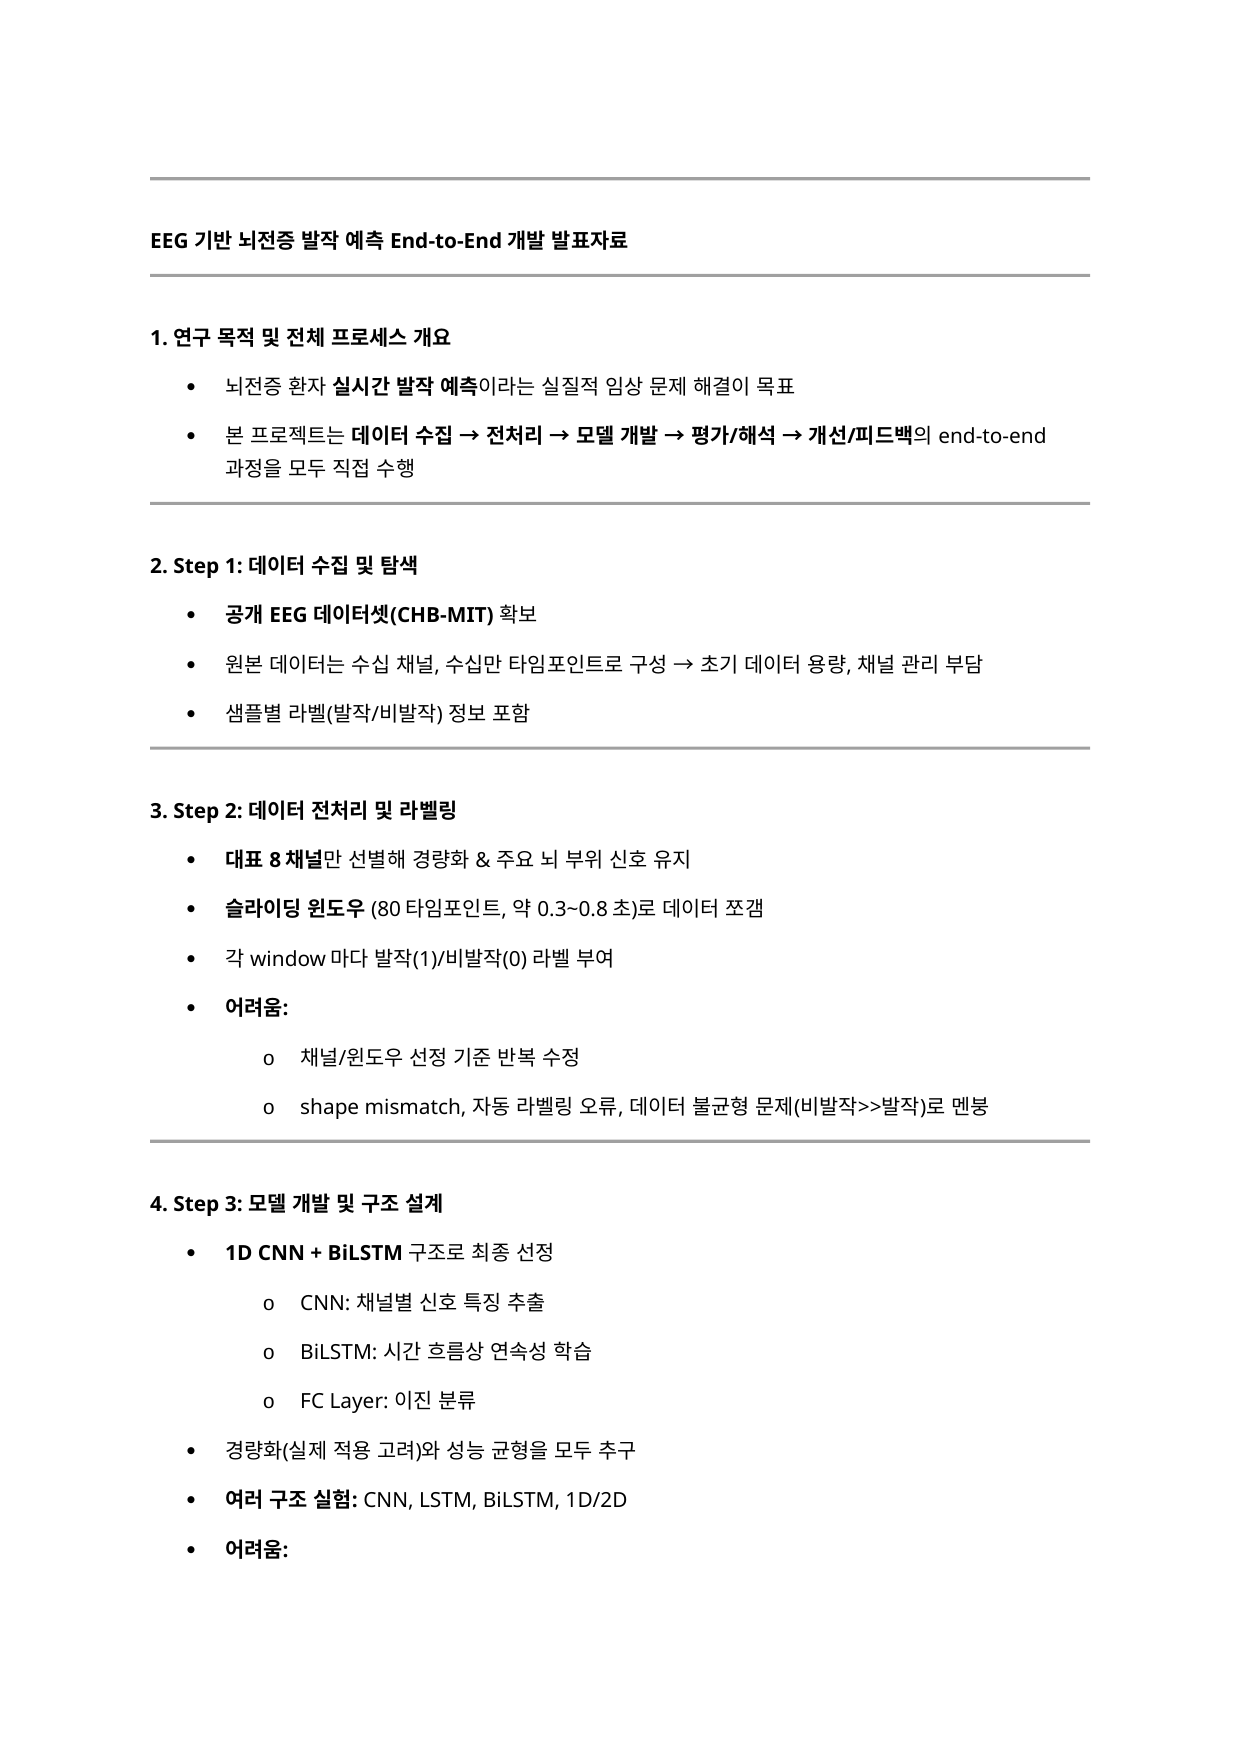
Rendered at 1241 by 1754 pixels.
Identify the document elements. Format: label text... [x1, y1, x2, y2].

list 본 프로젝트는 데이터 수집 → 전처리 → 모델 개발 → 평가/해석 → 개선/피드백의 end-to-end 과정을 모두 직접 수행 [187, 420, 1090, 483]
list 샘플별 라벨(발작/비발작) 정보 포함 [187, 697, 1090, 727]
text 3. Step 2: 데이터 전처리 및 라벨링 [150, 794, 1090, 824]
list 어려움: [187, 1533, 1090, 1563]
list 뇌전증 환자 실시간 발작 예측이라는 실질적 임상 문제 해결이 목표 [187, 371, 1090, 401]
list CNN: 채널별 신호 특징 추출 [262, 1286, 1090, 1316]
list 어려움: [187, 991, 1090, 1022]
list 각 window마다 발작(1)/비발작(0) 라벨 부여 [187, 942, 1090, 972]
text EEG 기반 뇌전증 발작 예측 End-to-End 개발 발표자료 [150, 224, 1090, 255]
list 여러 구조 실험: CNN, LSTM, BiLSTM, 1D/2D [187, 1483, 1090, 1514]
text 4. Step 3: 모델 개발 및 구조 설계 [150, 1187, 1090, 1217]
list 대표 8채널만 선별해 경량화 & 주요 뇌 부위 신호 유지 [187, 843, 1090, 873]
list 슬라이딩 윈도우 (80타임포인트, 약 0.3~0.8초)로 데이터 쪼갬 [187, 893, 1090, 923]
list BiLSTM: 시간 흐름상 연속성 학습 [262, 1335, 1090, 1366]
list 1D CNN + BiLSTM 구조로 최종 선정 [187, 1236, 1090, 1267]
list shape mismatch, 자동 라벨링 오류, 데이터 불균형 문제(비발작>>발작)로 멘붕 [262, 1090, 1090, 1121]
list 원본 데이터는 수십 채널, 수십만 타임포인트로 구성 → 초기 데이터 용량, 채널 관리 부담 [187, 648, 1090, 678]
list 채널/윈도우 선정 기준 반복 수정 [262, 1041, 1090, 1071]
list FC Layer: 이진 분류 [262, 1385, 1090, 1415]
text 1. 연구 목적 및 전체 프로세스 개요 [150, 321, 1090, 351]
text 2. Step 1: 데이터 수집 및 탐색 [150, 549, 1090, 579]
list 경량화(실제 적용 고려)와 성능 균형을 모두 추구 [187, 1434, 1090, 1464]
list 공개 EEG 데이터셋(CHB-MIT) 확보 [187, 598, 1090, 629]
